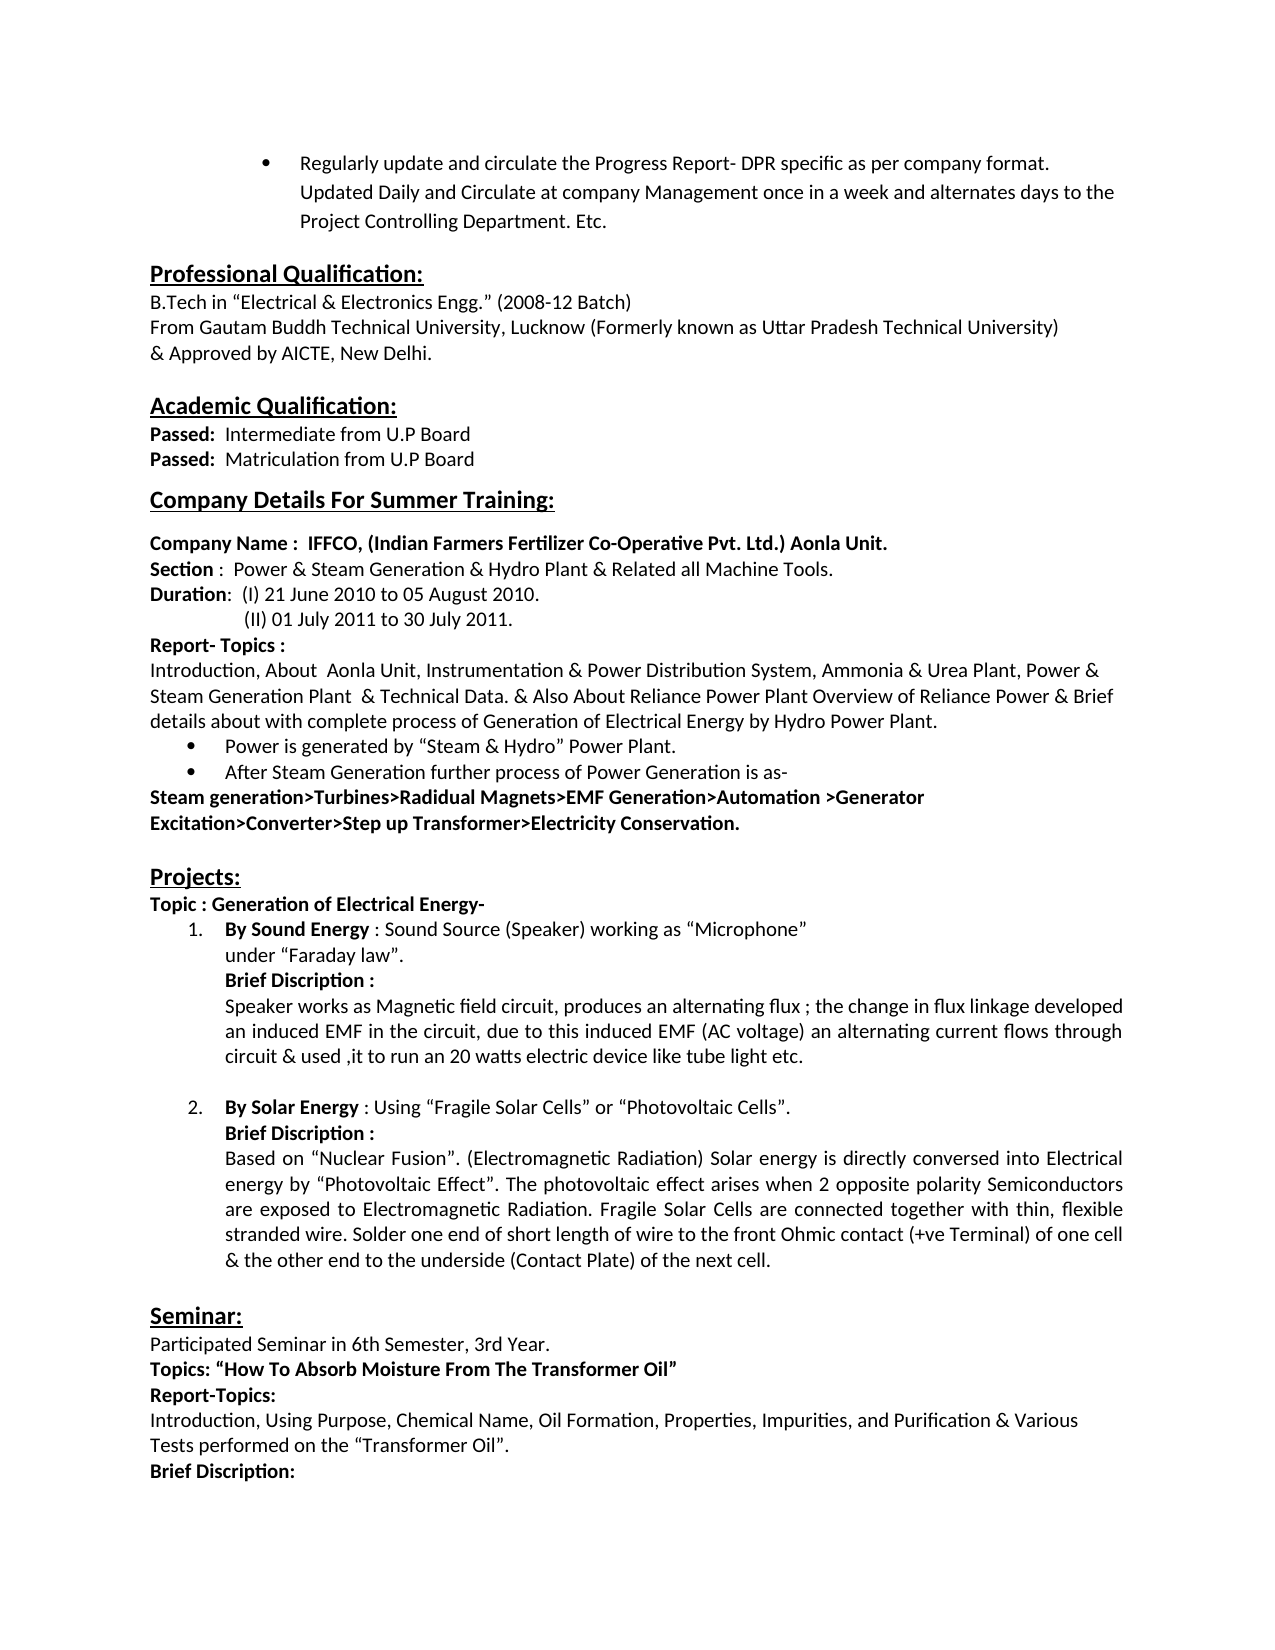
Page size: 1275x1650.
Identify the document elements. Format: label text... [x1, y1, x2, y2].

text Section : Power & Steam Generation & Hydro Plant & Related all Machine Tools. [150, 556, 1125, 581]
list By Solar Energy : Using “Fragile Solar Cells” or “Photovoltaic Cells”. [187, 1094, 1125, 1120]
text Topics: “How To Absorb Moisture From The Transformer Oil” [150, 1356, 1125, 1382]
text B.Tech in “Electrical & Electronics Engg.” (2008-12 Batch) [150, 289, 1125, 314]
text Steam generation>Turbines>Radidual Magnets>EMF Generation>Automation >Generator Excitation>Converter>Step up Transformer>Electricity Conservation. [150, 784, 1125, 835]
text (II) 01 July 2011 to 30 July 2011. [150, 607, 1125, 632]
text Introduction, About Aonla Unit, Instrumentation & Power Distribution System, Ammonia & Urea Plant, Power & Steam Generation Plant & Technical Data. & Also About Reliance Power Plant Overview of Reliance Power & Brief details about with complete process of Generation of Electrical Energy by Hydro Power Plant. [150, 657, 1125, 734]
text Brief Discription : [225, 967, 1125, 993]
list After Steam Generation further process of Power Generation is as- [187, 759, 1125, 784]
text Duration: (I) 21 June 2010 to 05 August 2010. [150, 581, 1125, 607]
text Passed: Intermediate from U.P Board [150, 421, 1125, 446]
text Company Name : IFFCO, (Indian Farmers Fertilizer Co-Operative Pvt. Ltd.) Aonla Unit. [150, 530, 1125, 556]
text under “Faraday law”. [225, 942, 1125, 967]
text Based on “Nuclear Fusion”. (Electromagnetic Radiation) Solar energy is directly conversed into Electrical energy by “Photovoltaic Effect”. The photovoltaic effect arises when 2 opposite polarity Semiconductors are exposed to Electromagnetic Radiation. Fragile Solar Cells are connected together with thin, flexible stranded wire. Solder one end of short length of wire to the front Ohmic contact (+ve Terminal) of one cell & the other end to the underside (Contact Plate) of the next cell. [225, 1145, 1125, 1272]
text Academic Qualification: [150, 391, 1125, 421]
text Company Details For Summer Training: [150, 484, 1125, 515]
text Brief Discription : [225, 1120, 1125, 1145]
text From Gautam Buddh Technical University, Lucknow (Formerly known as Uttar Pradesh Technical University) [150, 314, 1125, 340]
text Seminar: [150, 1301, 1125, 1331]
text Passed: Matriculation from U.P Board [150, 446, 1125, 472]
list By Sound Energy : Sound Source (Speaker) working as “Microphone” [187, 917, 1125, 942]
text Report- Topics : [150, 632, 1125, 657]
text Projects: [150, 861, 1125, 891]
text Professional Qualification: [150, 258, 1125, 289]
list Power is generated by “Steam & Hydro” Power Plant. [187, 734, 1125, 759]
text Report-Topics: [150, 1382, 1125, 1407]
text Participated Seminar in 6th Semester, 3rd Year. [150, 1331, 1125, 1356]
text Introduction, Using Purpose, Chemical Name, Oil Formation, Properties, Impurities, and Purification & Various Tests performed on the “Transformer Oil”. [150, 1407, 1125, 1458]
list Regularly update and circulate the Progress Report- DPR specific as per company format. Updated Daily and Circulate at company Management once in a week and alternates days to the Project Controlling Department. Etc. [262, 150, 1125, 234]
text Brief Discription: [150, 1458, 1125, 1483]
text & Approved by AICTE, New Delhi. [150, 340, 1125, 365]
text Topic : Generation of Electrical Energy- [150, 891, 1125, 917]
text Speaker works as Magnetic field circuit, produces an alternating flux ; the change in flux linkage developed an induced EMF in the circuit, due to this induced EMF (AC voltage) an alternating current flows through circuit & used ,it to run an 20 watts electric device like tube light etc. [225, 993, 1125, 1069]
